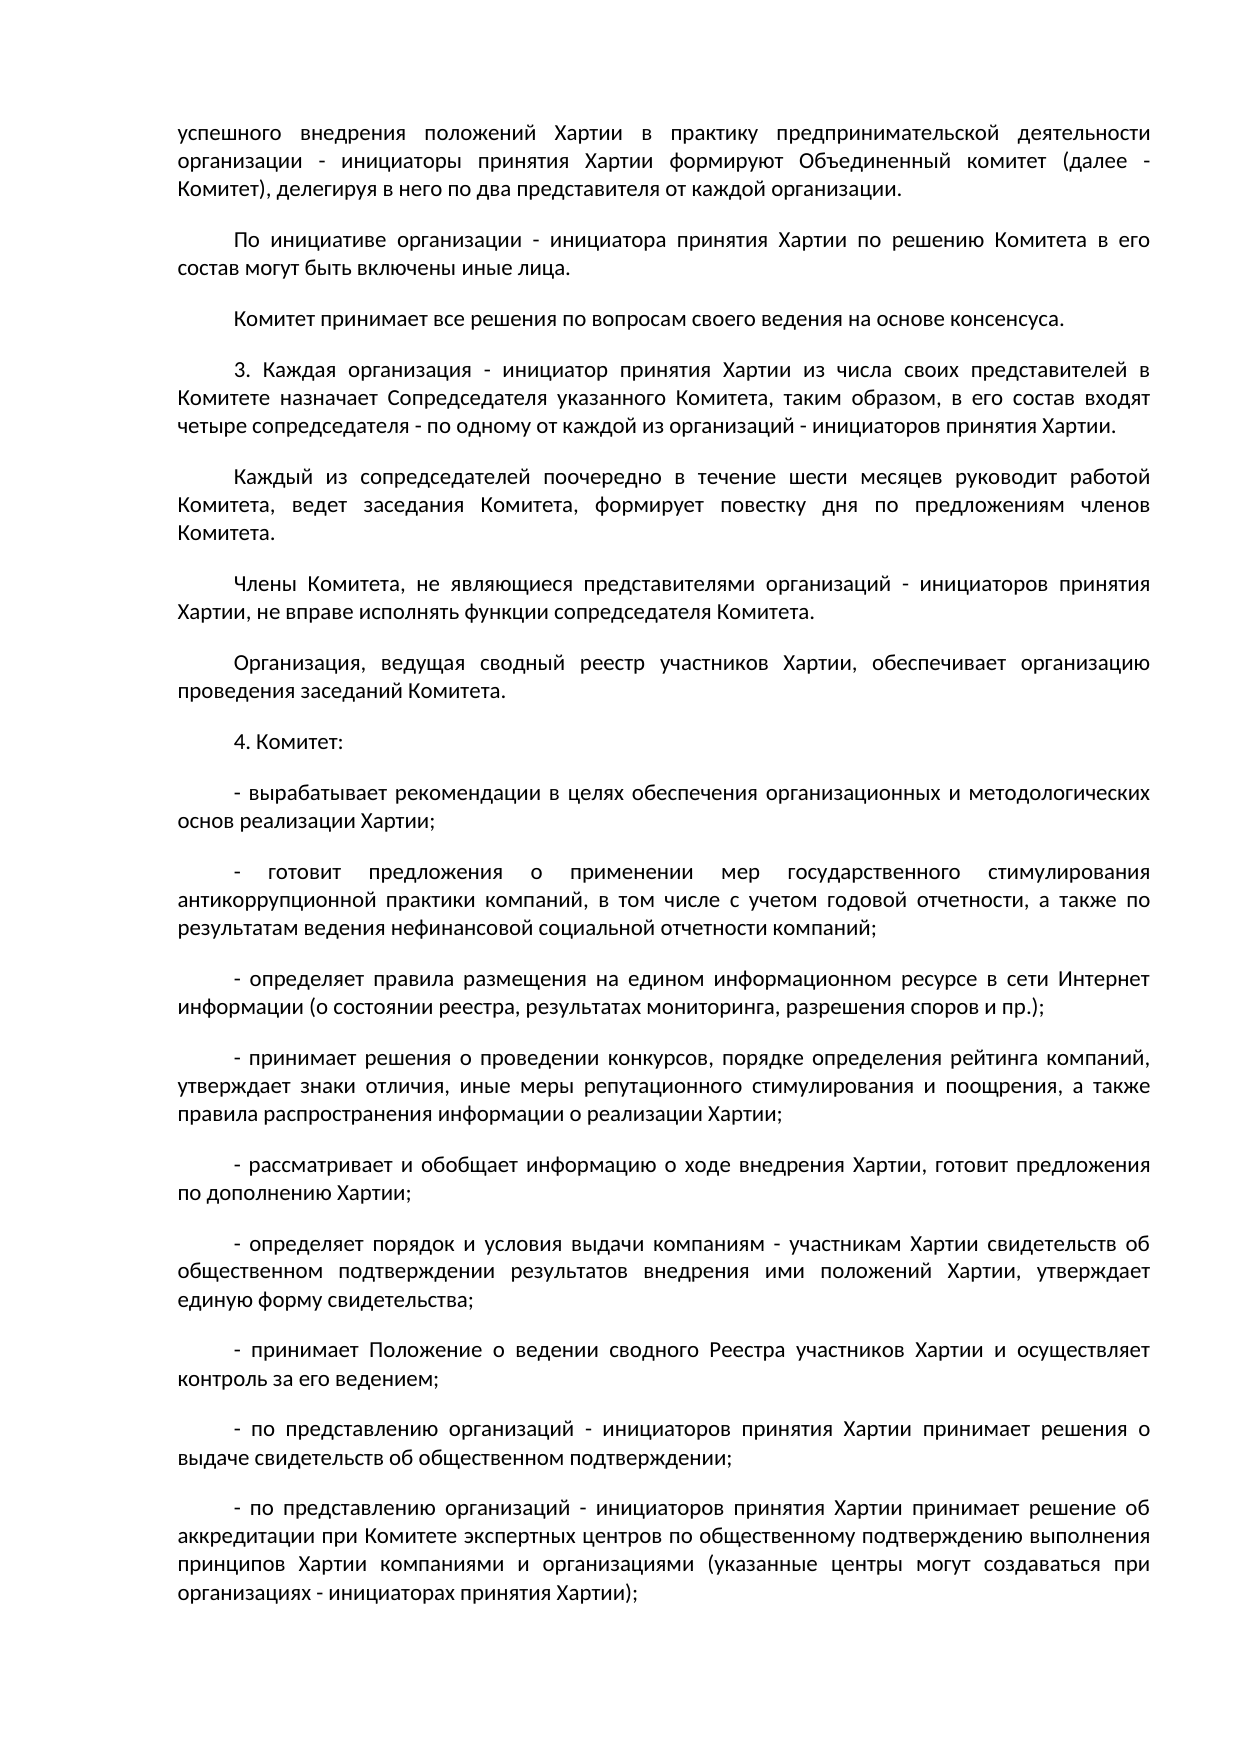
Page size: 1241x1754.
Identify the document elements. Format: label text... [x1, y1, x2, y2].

text 4. Комитет: [177, 727, 1152, 755]
text - принимает Положение о ведении сводного Реестра участников Хартии и осуществляет контроль за его ведением; [177, 1336, 1152, 1392]
text - по представлению организаций - инициаторов принятия Хартии принимает решения о выдаче свидетельств об общественном подтверждении; [177, 1414, 1152, 1471]
text - определяет правила размещения на едином информационном ресурсе в сети Интернет информации (о состоянии реестра, результатах мониторинга, разрешения споров и пр.); [177, 964, 1152, 1020]
text Члены Комитета, не являющиеся представителями организаций - инициаторов принятия Хартии, не вправе исполнять функции сопредседателя Комитета. [177, 569, 1152, 625]
text По инициативе организации - инициатора принятия Хартии по решению Комитета в его состав могут быть включены иные лица. [177, 225, 1152, 281]
text Комитет принимает все решения по вопросам своего ведения на основе консенсуса. [177, 304, 1152, 332]
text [177, 118, 1152, 202]
text - вырабатывает рекомендации в целях обеспечения организационных и методологических основ реализации Хартии; [177, 778, 1152, 834]
text Каждый из сопредседателей поочередно в течение шести месяцев руководит работой Комитета, ведет заседания Комитета, формирует повестку дня по предложениям членов Комитета. [177, 462, 1152, 546]
text - принимает решения о проведении конкурсов, порядке определения рейтинга компаний, утверждает знаки отличия, иные меры репутационного стимулирования и поощрения, а также правила распространения информации о реализации Хартии; [177, 1043, 1152, 1127]
text Организация, ведущая сводный реестр участников Хартии, обеспечивает организацию проведения заседаний Комитета. [177, 648, 1152, 704]
text - по представлению организаций - инициаторов принятия Хартии принимает решение об аккредитации при Комитете экспертных центров по общественному подтверждению выполнения принципов Хартии компаниями и организациями (указанные центры могут создаваться при организациях - инициаторах принятия Хартии); [177, 1493, 1152, 1606]
text - готовит предложения о применении мер государственного стимулирования антикоррупционной практики компаний, в том числе с учетом годовой отчетности, а также по результатам ведения нефинансовой социальной отчетности компаний; [177, 857, 1152, 941]
text - рассматривает и обобщает информацию о ходе внедрения Хартии, готовит предложения по дополнению Хартии; [177, 1150, 1152, 1206]
text 3. Каждая организация - инициатор принятия Хартии из числа своих представителей в Комитете назначает Сопредседателя указанного Комитета, таким образом, в его состав входят четыре сопредседателя - по одному от каждой из организаций - инициаторов принятия Хартии. [177, 355, 1152, 439]
text - определяет порядок и условия выдачи компаниям - участникам Хартии свидетельств об общественном подтверждении результатов внедрения ими положений Хартии, утверждает единую форму свидетельства; [177, 1229, 1152, 1313]
